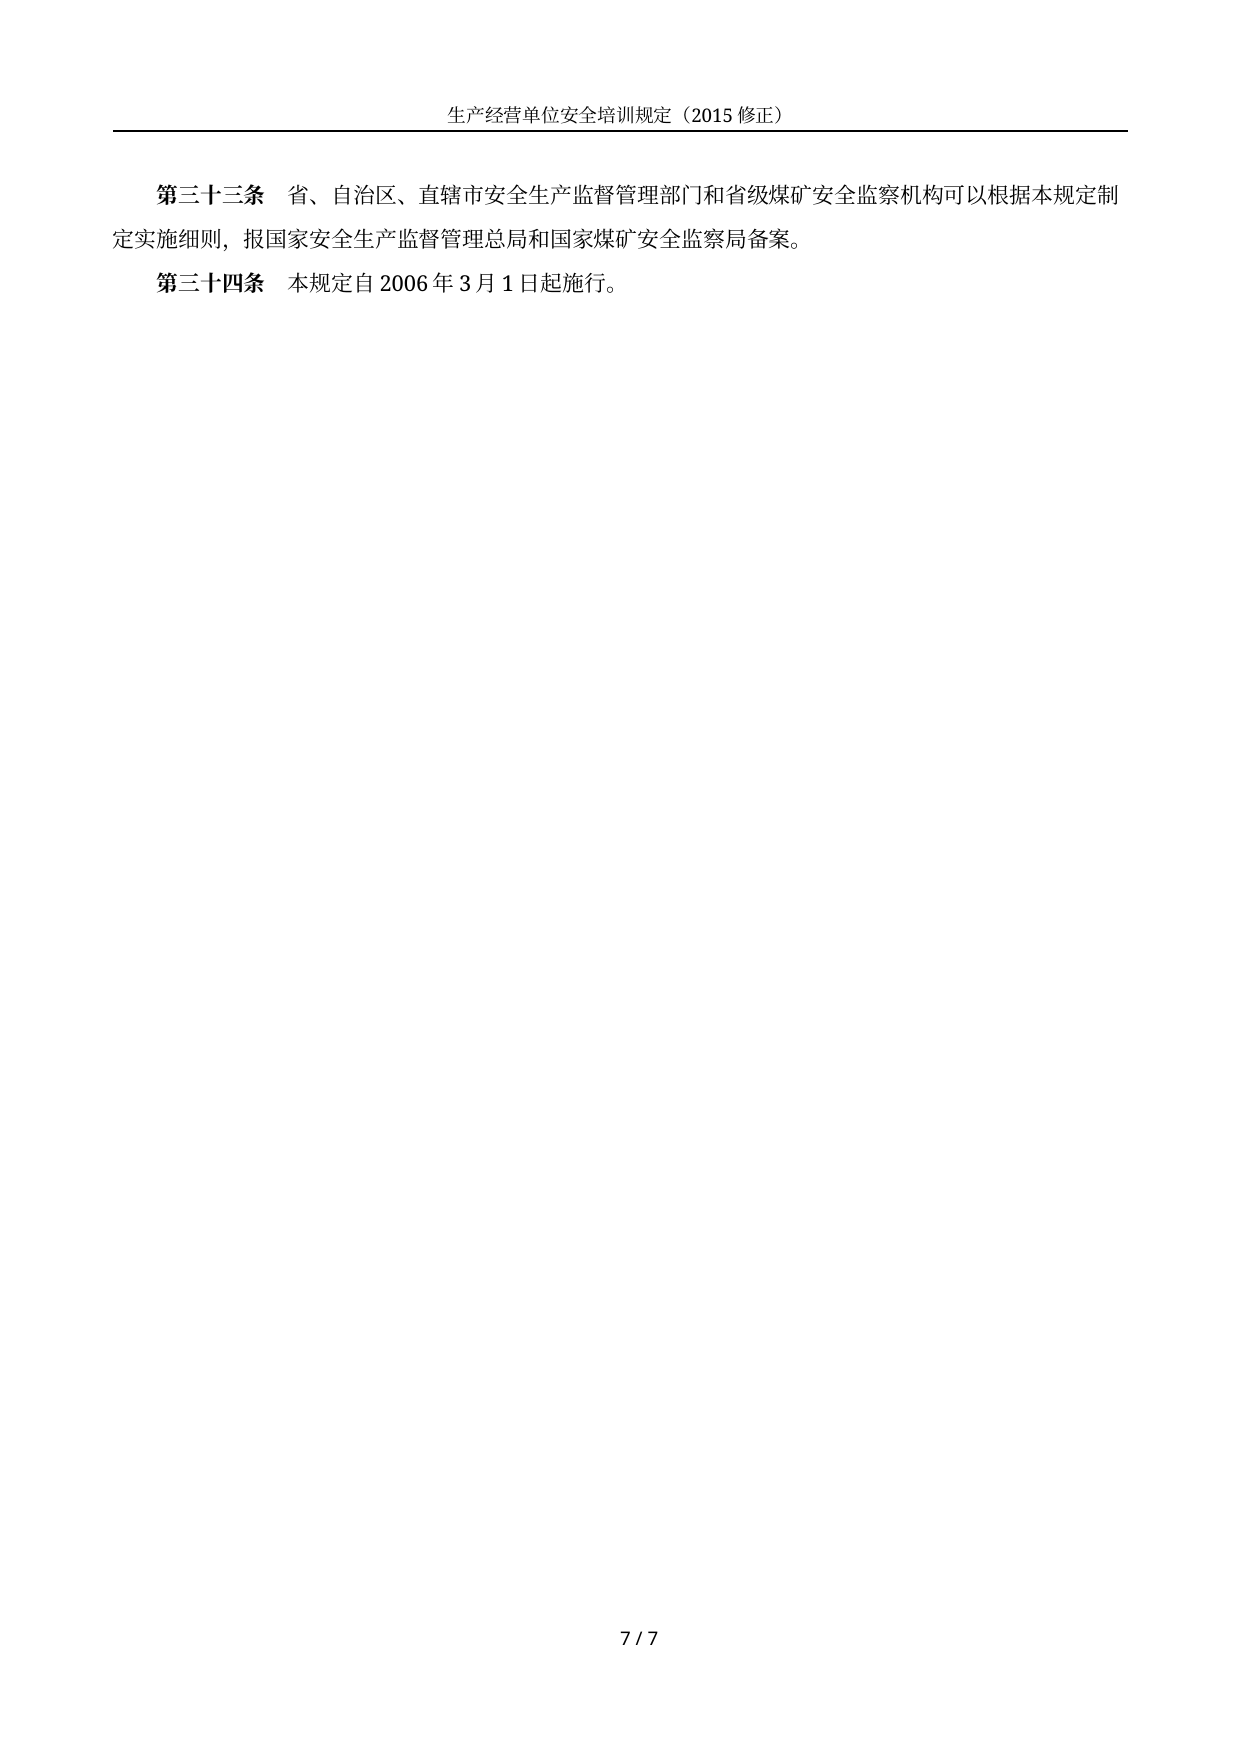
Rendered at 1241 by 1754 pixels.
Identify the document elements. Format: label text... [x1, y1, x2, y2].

text 第三十四条 本规定自2006年3月1日起施行。 [112, 260, 1128, 304]
text 第三十三条 省、自治区、直辖市安全生产监督管理部门和省级煤矿安全监察机构可以根据本规定制定实施细则，报国家安全生产监督管理总局和国家煤矿安全监察局备案。 [112, 172, 1128, 260]
